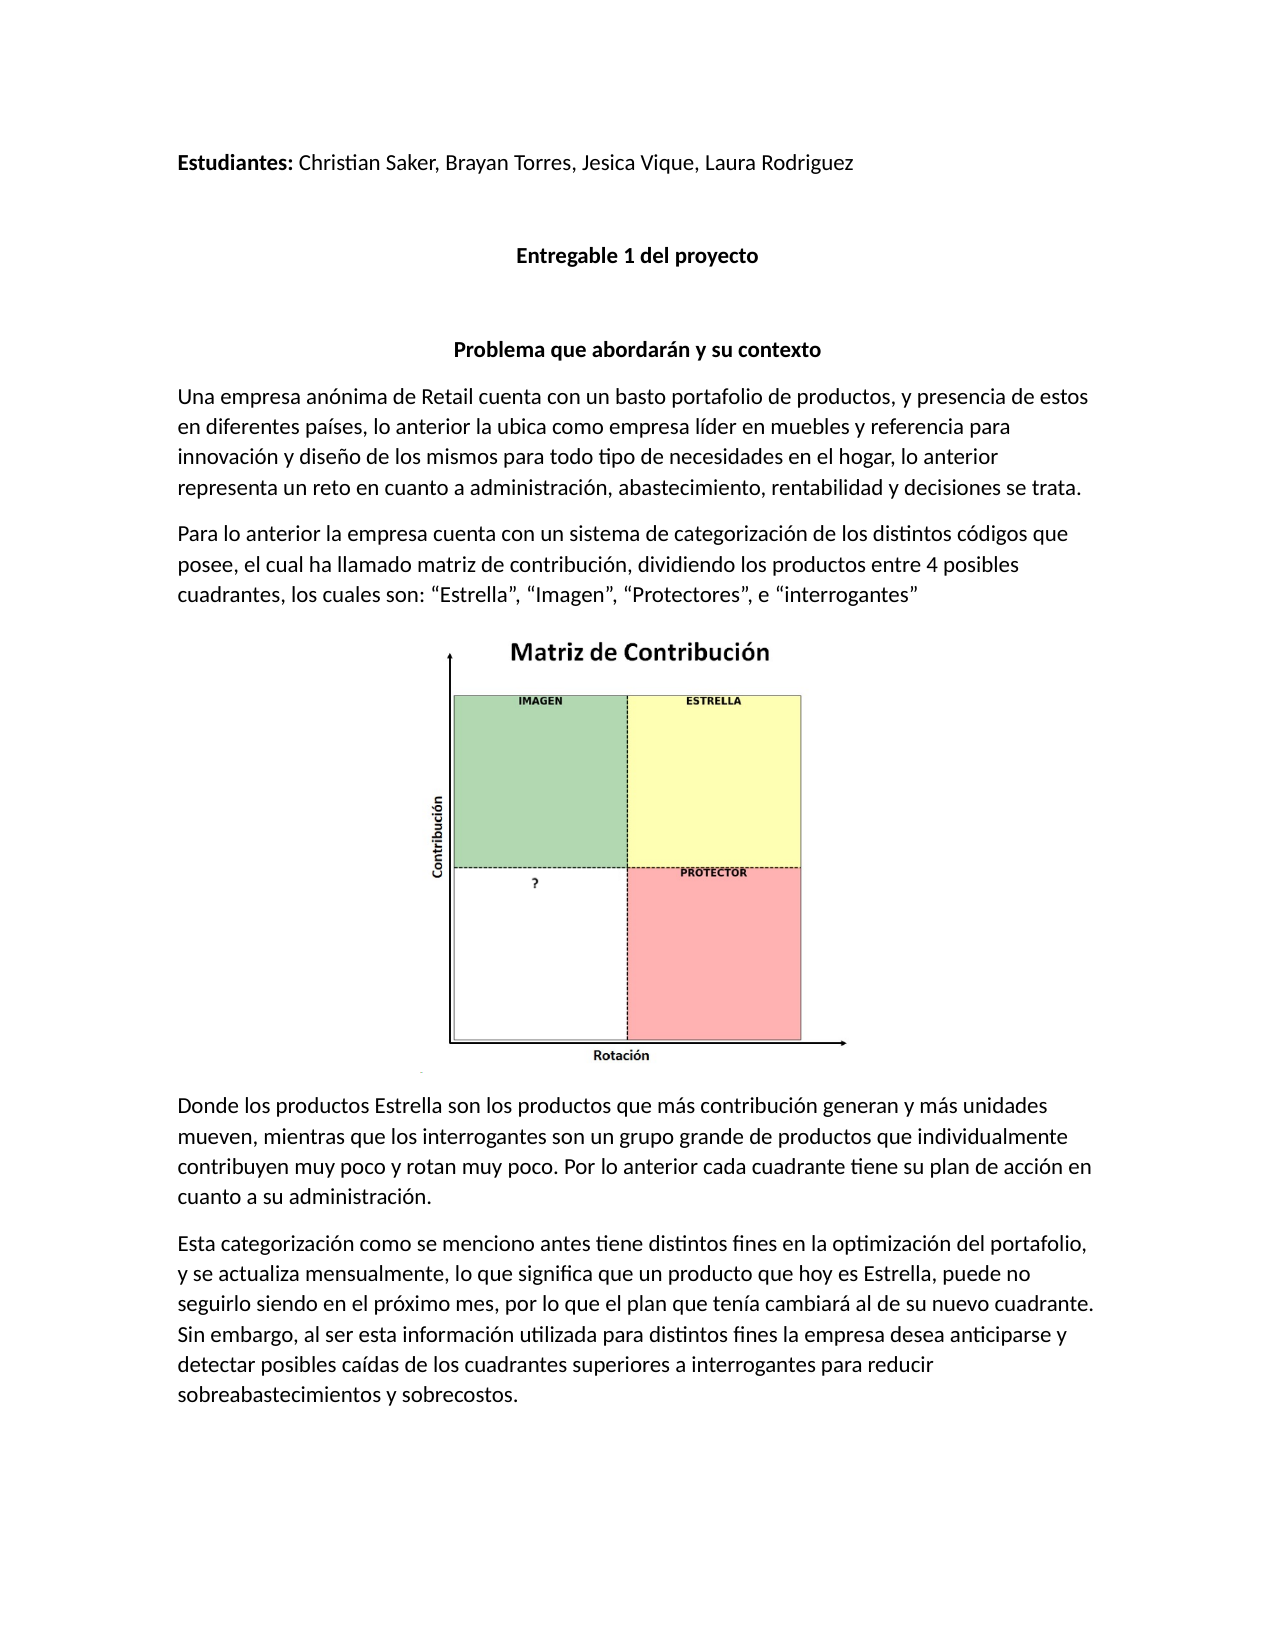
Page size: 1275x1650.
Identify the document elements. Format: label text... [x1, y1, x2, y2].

text Estudiantes: Christian Saker, Brayan Torres, Jesica Vique, Laura Rodriguez [177, 148, 1098, 176]
text Problema que abordarán y su contexto [177, 335, 1098, 363]
text Una empresa anónima de Retail cuenta con un basto portafolio de productos, y presencia de estos en diferentes países, lo anterior la ubica como empresa líder en muebles y referencia para innovación y diseño de los mismos para todo tipo de necesidades en el hogar, lo anterior representa un reto en cuanto a administración, abastecimiento, rentabilidad y decisiones se trata. [177, 382, 1098, 501]
picture [420, 626, 855, 1073]
text Donde los productos Estrella son los productos que más contribución generan y más unidades mueven, mientras que los interrogantes son un grupo grande de productos que individualmente contribuyen muy poco y rotan muy poco. Por lo anterior cada cuadrante tiene su plan de acción en cuanto a su administración. [177, 1092, 1098, 1210]
text Entregable 1 del proyecto [177, 241, 1098, 269]
text Para lo anterior la empresa cuenta con un sistema de categorización de los distintos códigos que posee, el cual ha llamado matriz de contribución, dividiendo los productos entre 4 posibles cuadrantes, los cuales son: “Estrella”, “Imagen”, “Protectores”, e “interrogantes” [177, 519, 1098, 608]
text Esta categorización como se menciono antes tiene distintos fines en la optimización del portafolio, y se actualiza mensualmente, lo que significa que un producto que hoy es Estrella, puede no seguirlo siendo en el próximo mes, por lo que el plan que tenía cambiará al de su nuevo cuadrante. Sin embargo, al ser esta información utilizada para distintos fines la empresa desea anticiparse y detectar posibles caídas de los cuadrantes superiores a interrogantes para reducir sobreabastecimientos y sobrecostos. [177, 1229, 1098, 1408]
